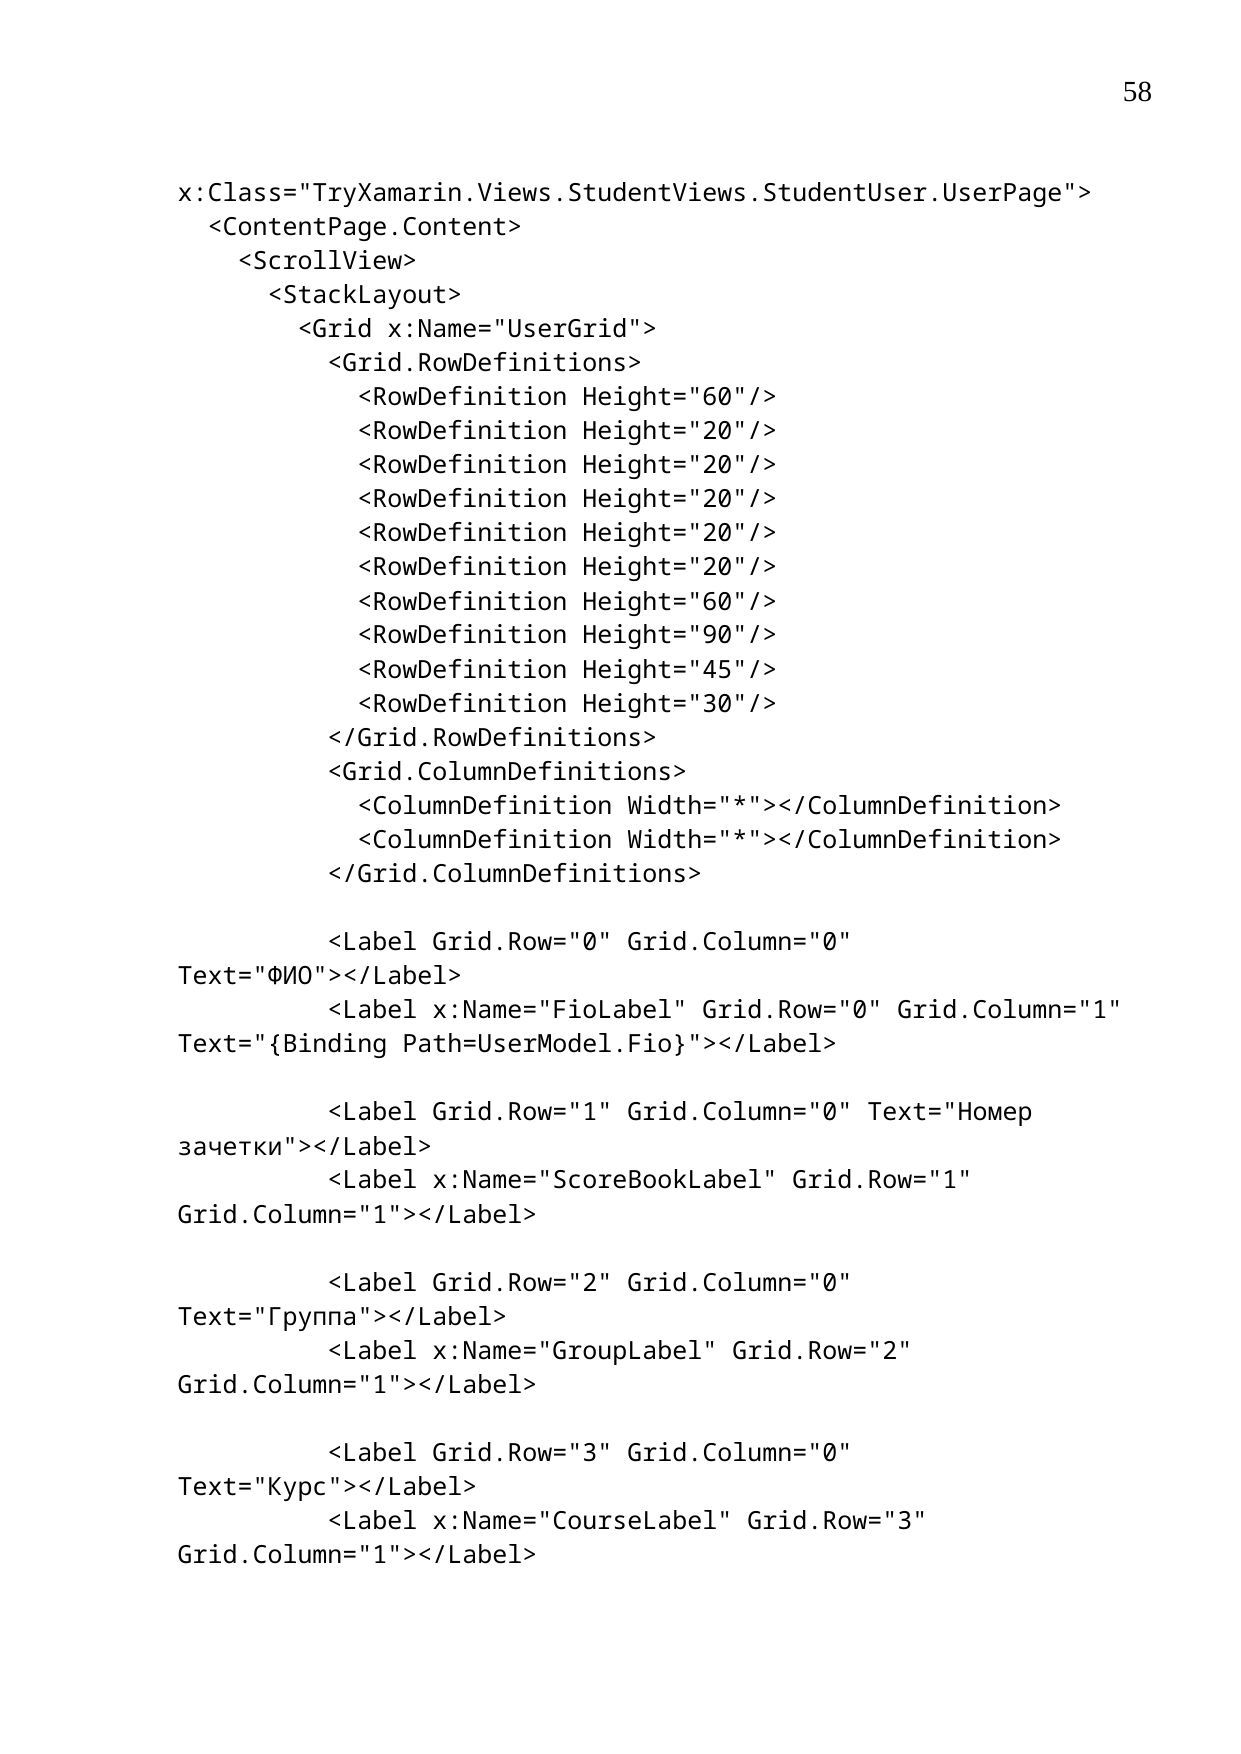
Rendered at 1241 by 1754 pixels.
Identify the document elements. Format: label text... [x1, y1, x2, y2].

text <RowDefinition Height="45"/> [177, 651, 1152, 685]
text <Label x:Name="FioLabel" Grid.Row="0" Grid.Column="1" Text="{Binding Path=UserModel.Fio}"></Label> [177, 992, 1152, 1060]
text <RowDefinition Height="20"/> [177, 481, 1152, 515]
text <Label x:Name="ScoreBookLabel" Grid.Row="1" Grid.Column="1"></Label> [177, 1162, 1152, 1230]
text <RowDefinition Height="90"/> [177, 617, 1152, 651]
text <Label x:Name="CourseLabel" Grid.Row="3" Grid.Column="1"></Label> [177, 1503, 1152, 1571]
text <Label x:Name="GroupLabel" Grid.Row="2" Grid.Column="1"></Label> [177, 1332, 1152, 1401]
text <ScrollView> [177, 242, 1152, 277]
text <Label Grid.Row="0" Grid.Column="0" Text="ФИО"></Label> [177, 924, 1152, 992]
text <Label Grid.Row="2" Grid.Column="0" Text="Группа"></Label> [177, 1264, 1152, 1332]
text <RowDefinition Height="20"/> [177, 413, 1152, 447]
text <Label Grid.Row="1" Grid.Column="0" Text="Номер зачетки"></Label> [177, 1094, 1152, 1162]
text <RowDefinition Height="30"/> [177, 685, 1152, 719]
text <ColumnDefinition Width="*"></ColumnDefinition> [177, 822, 1152, 856]
text <RowDefinition Height="60"/> [177, 583, 1152, 617]
text <RowDefinition Height="20"/> [177, 447, 1152, 481]
text <RowDefinition Height="20"/> [177, 515, 1152, 549]
text <Grid x:Name="UserGrid"> [177, 311, 1152, 345]
text <Grid.ColumnDefinitions> [177, 753, 1152, 787]
text <RowDefinition Height="60"/> [177, 379, 1152, 413]
text <RowDefinition Height="20"/> [177, 549, 1152, 583]
text <Grid.RowDefinitions> [177, 345, 1152, 379]
text </Grid.RowDefinitions> [177, 719, 1152, 753]
text <ColumnDefinition Width="*"></ColumnDefinition> [177, 787, 1152, 822]
text <ContentPage.Content> [177, 208, 1152, 242]
text </Grid.ColumnDefinitions> [177, 856, 1152, 890]
text <Label Grid.Row="3" Grid.Column="0" Text="Курс"></Label> [177, 1435, 1152, 1503]
text x:Class="TryXamarin.Views.StudentViews.StudentUser.UserPage"> [177, 141, 1152, 208]
text <StackLayout> [177, 277, 1152, 311]
